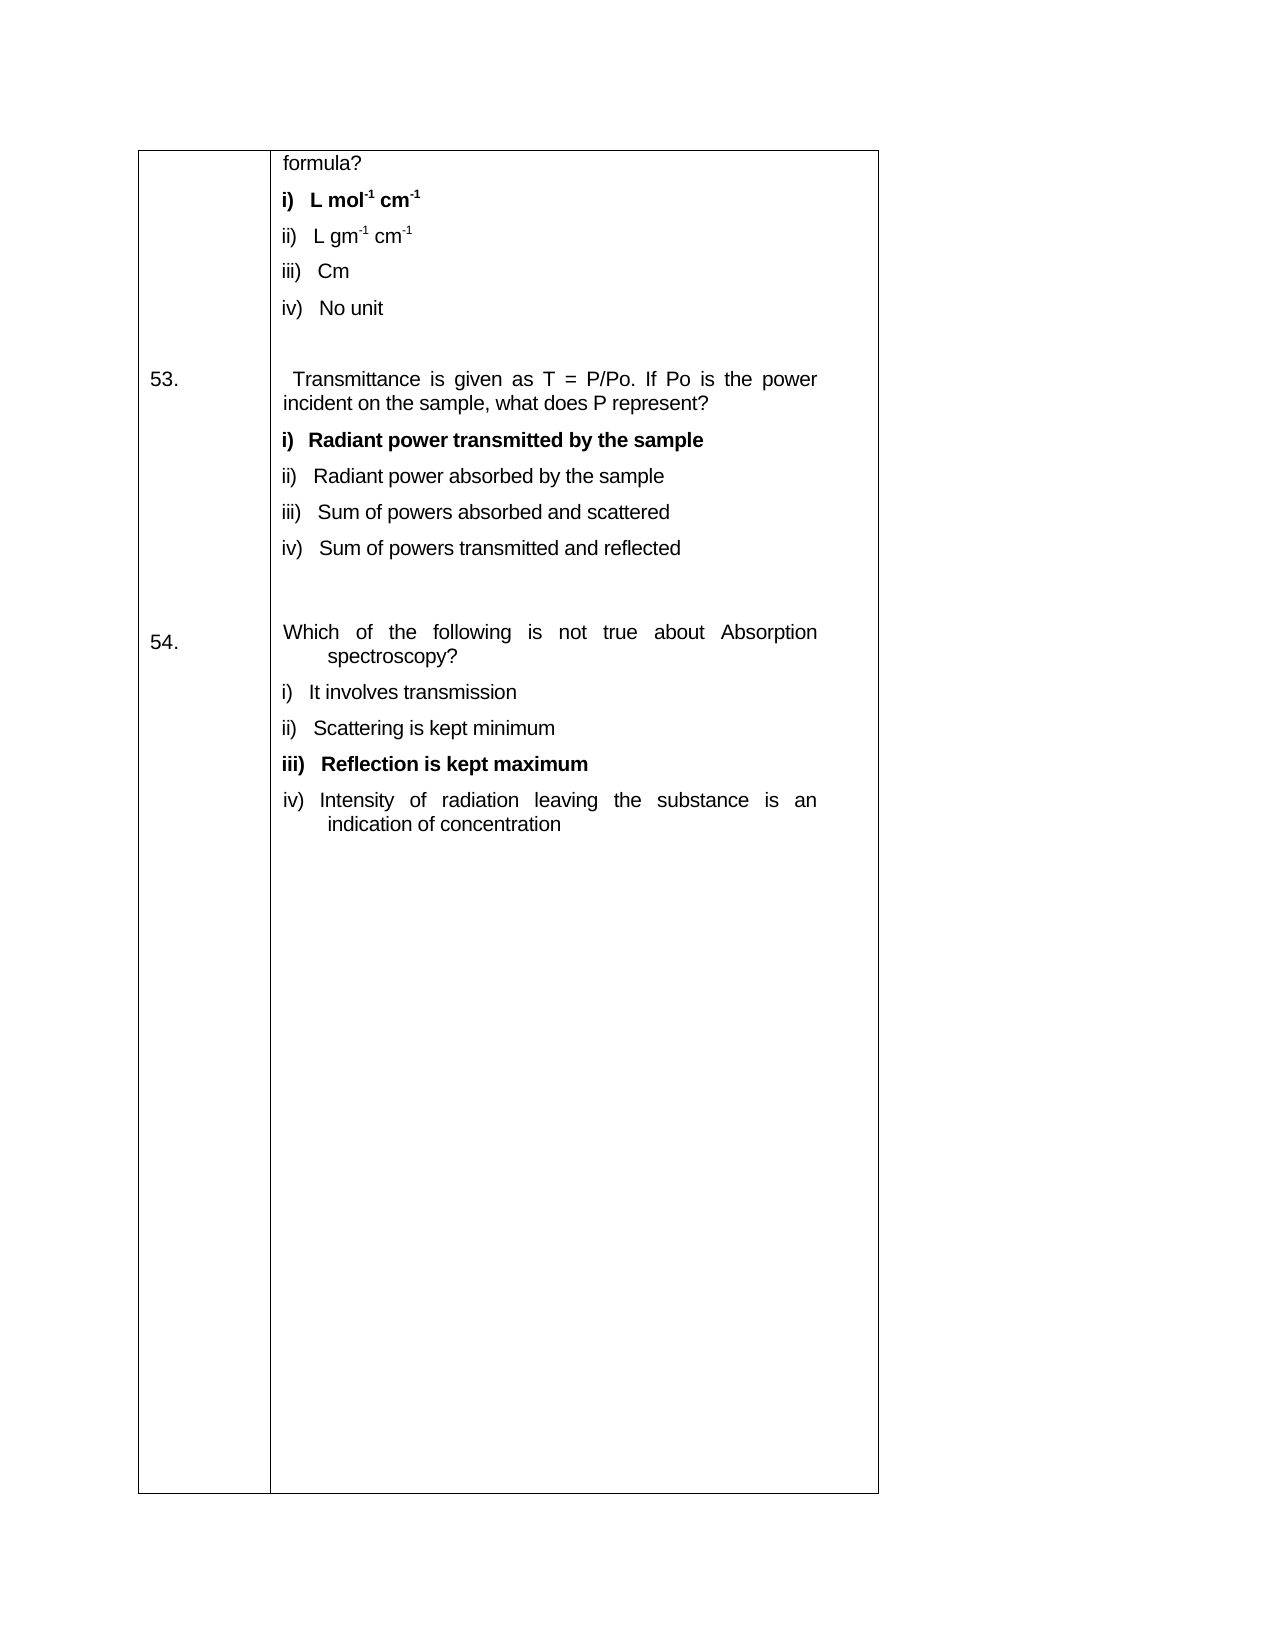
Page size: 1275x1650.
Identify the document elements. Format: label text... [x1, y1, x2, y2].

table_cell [271, 151, 878, 1493]
table_cell 51. 52. 53. 54. [139, 151, 270, 1493]
